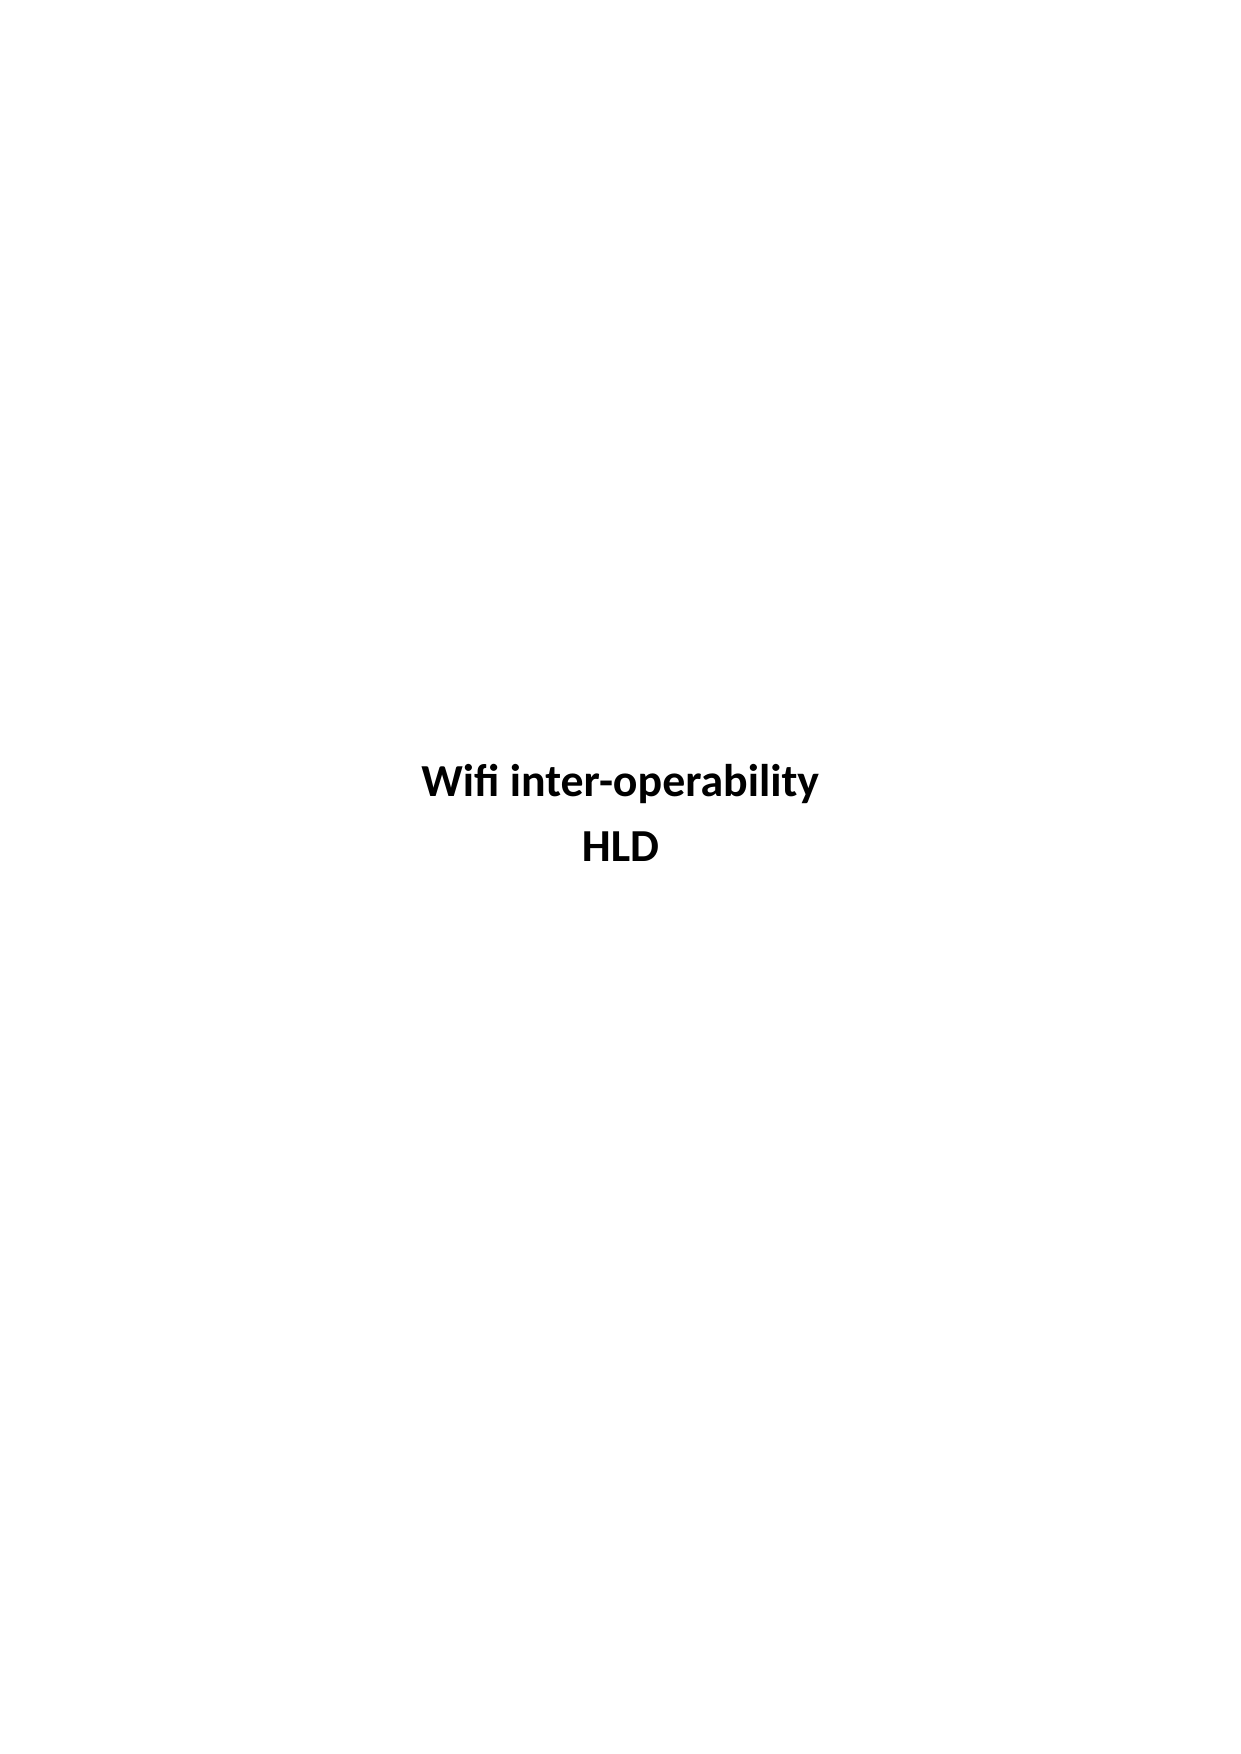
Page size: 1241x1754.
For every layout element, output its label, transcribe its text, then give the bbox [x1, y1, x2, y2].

text HLD [187, 812, 1053, 877]
text Wifi inter-operability [187, 747, 1053, 812]
